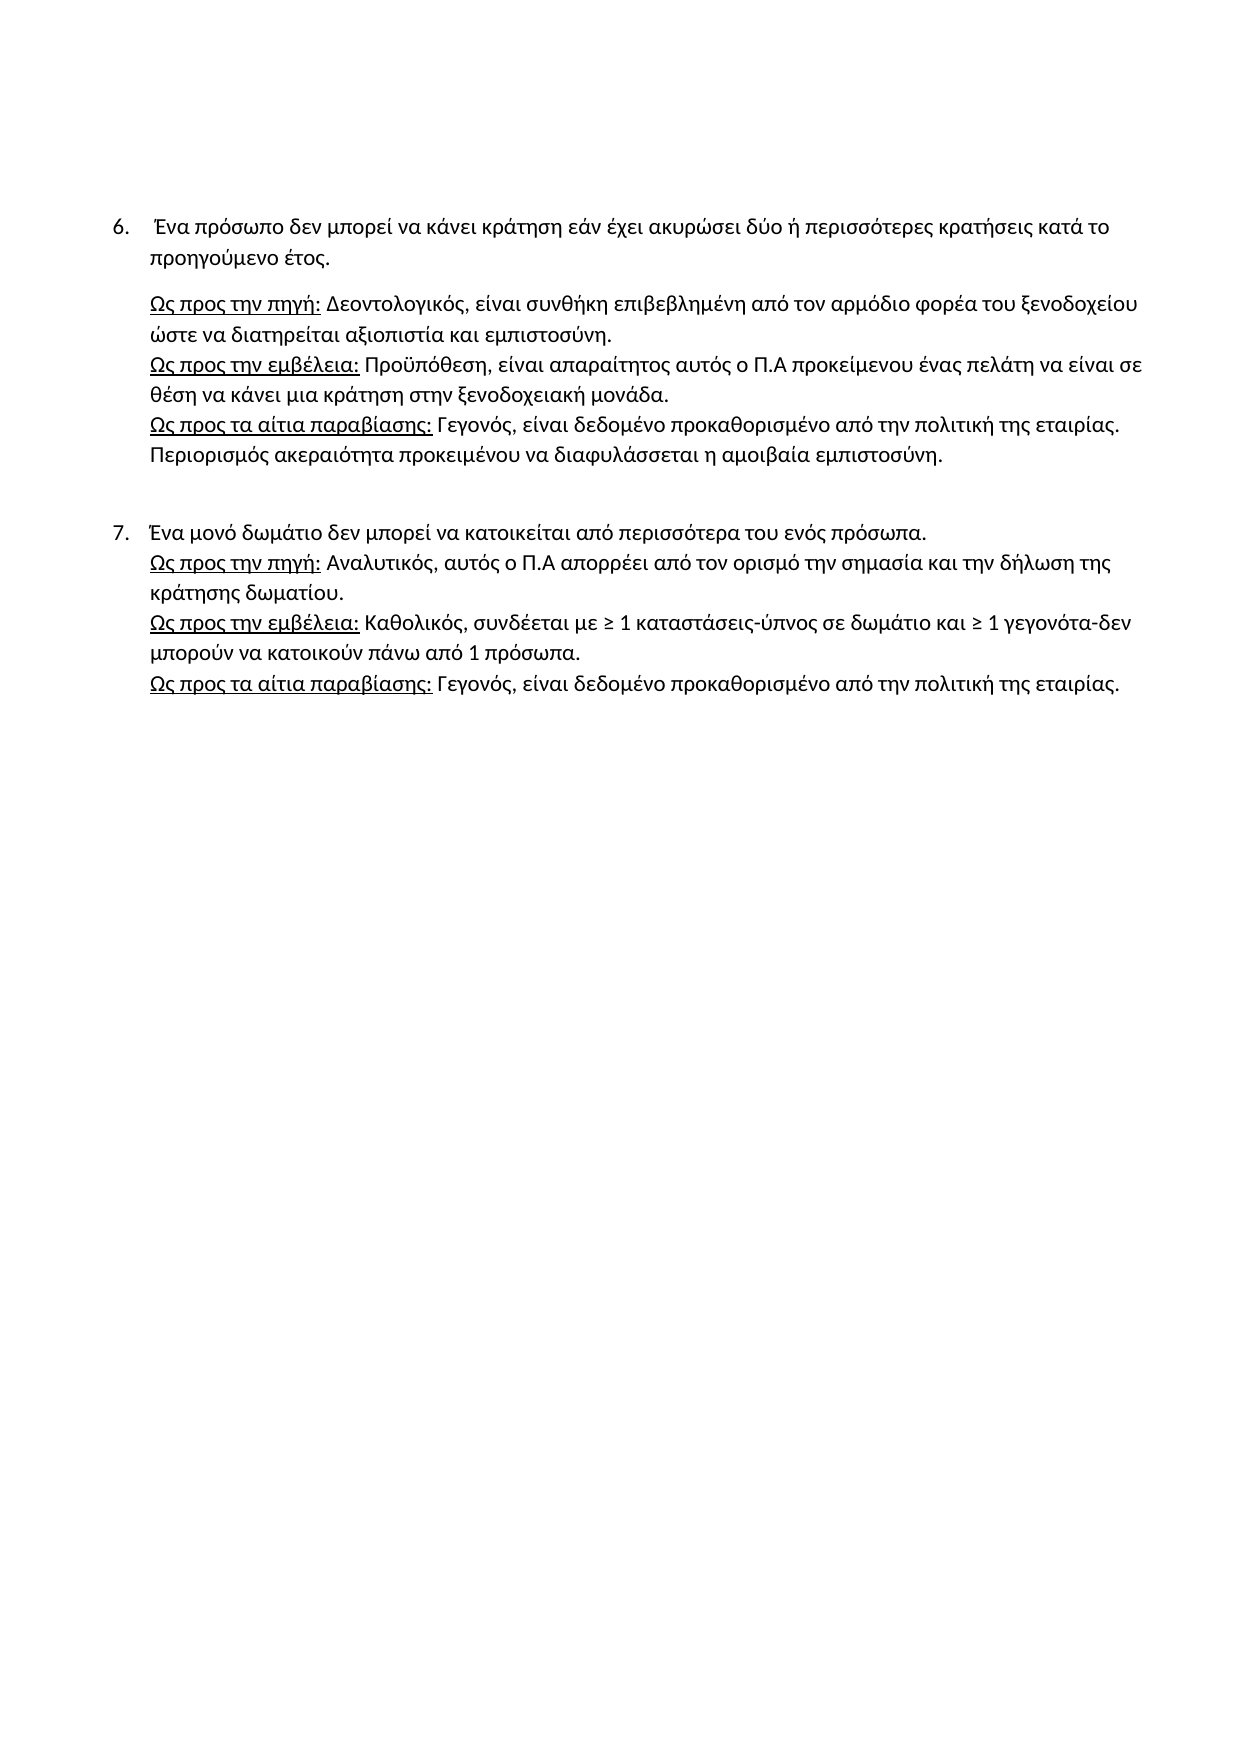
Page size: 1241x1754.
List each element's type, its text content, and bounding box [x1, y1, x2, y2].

list Ένα πρόσωπο δεν μπορεί να κάνει κράτηση εάν έχει ακυρώσει δύο ή περισσότερες κρατήσεις κατά το προηγούμενο έτος. [112, 212, 1165, 271]
list Ως προς τα αίτια παραβίασης: Γεγονός, είναι δεδομένο προκαθορισμένο από την πολιτική της εταιρίας. [150, 669, 1165, 697]
list Ως προς την εμβέλεια: Καθολικός, συνδέεται με ≥ 1 καταστάσεις-ύπνος σε δωμάτιο και ≥ 1 γεγονότα-δεν μπορούν να κατοικούν πάνω από 1 πρόσωπα. [150, 608, 1165, 667]
text Ως προς την πηγή: Δεοντολογικός, είναι συνθήκη επιβεβλημένη από τον αρμόδιο φορέα του ξενοδοχείου ώστε να διατηρείται αξιοπιστία και εμπιστοσύνη. Ως προς την εμβέλεια: Προϋπόθεση, είναι απαραίτητος αυτός ο Π.Α προκείμενου ένας πελάτη να είναι σε θέση να κάνει μια κράτηση στην ξενοδοχειακή μονάδα. Ως προς τα αίτια παραβίασης: Γεγονός, είναι δεδομένο προκαθορισμένο από την πολιτική της εταιρίας. Περιορισμός ακεραιότητα προκειμένου να διαφυλάσσεται η αμοιβαία εμπιστοσύνη. [150, 289, 1165, 469]
list Ως προς την πηγή: Αναλυτικός, αυτός ο Π.Α απορρέει από τον ορισμό την σημασία και την δήλωση της κράτησης δωματίου. [150, 548, 1165, 606]
list Ένα μονό δωμάτιο δεν μπορεί να κατοικείται από περισσότερα του ενός πρόσωπα. [112, 518, 1165, 546]
